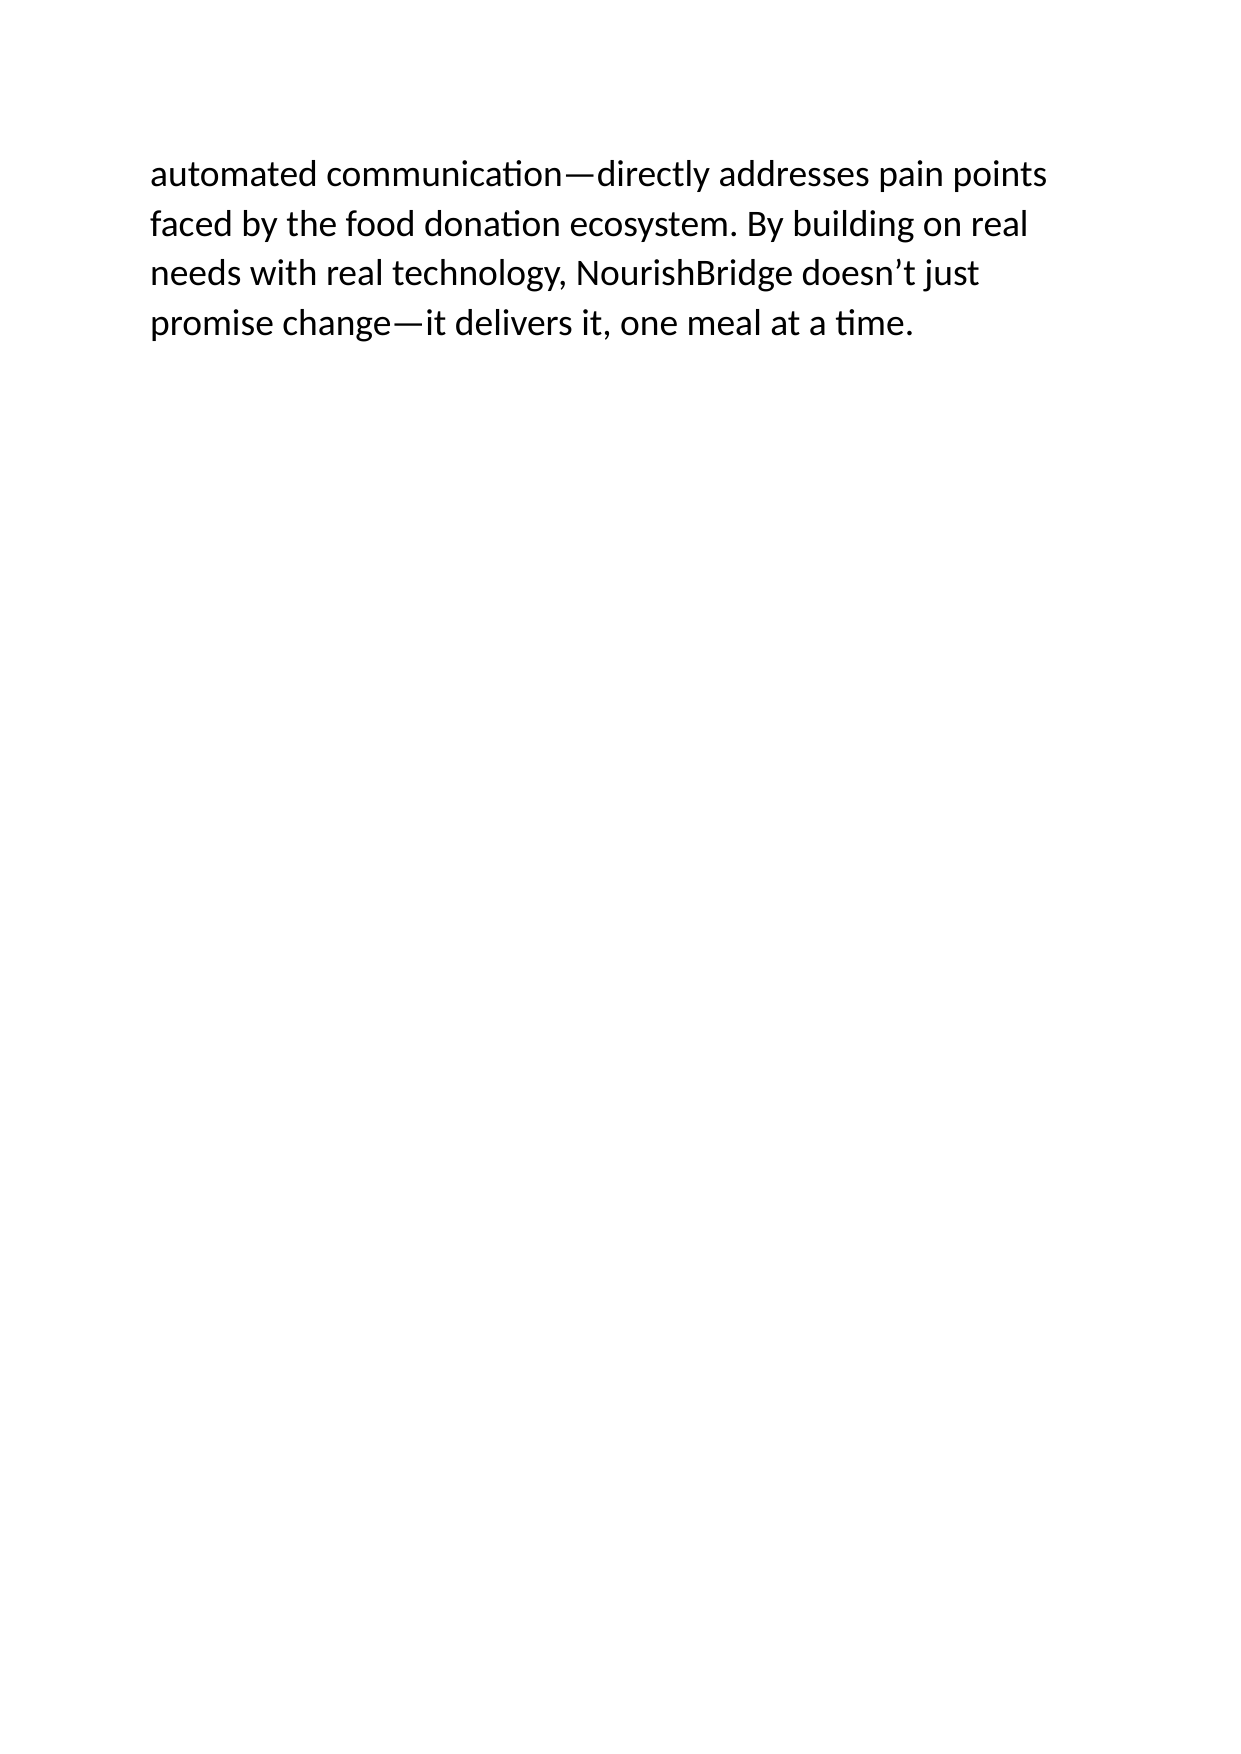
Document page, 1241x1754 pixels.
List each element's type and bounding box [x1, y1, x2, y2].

text [150, 150, 1090, 344]
